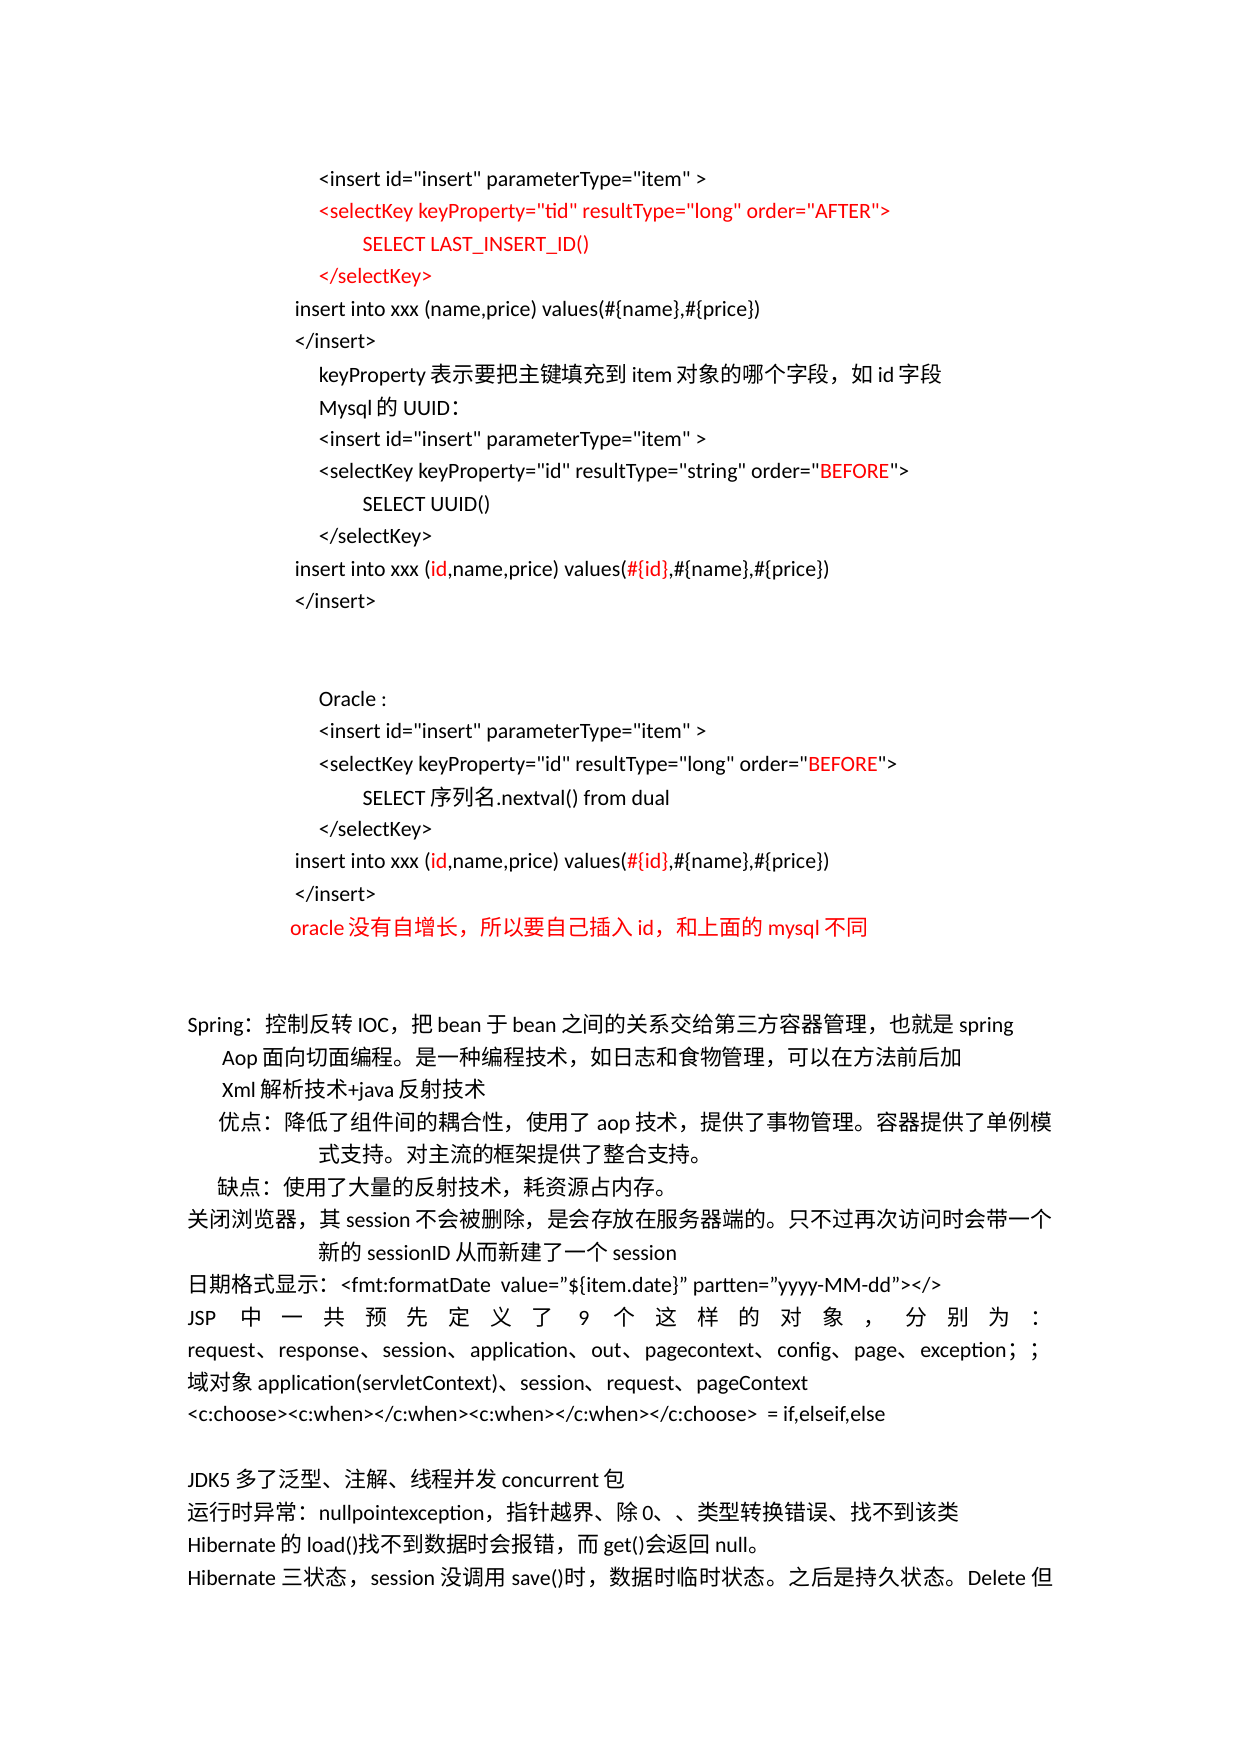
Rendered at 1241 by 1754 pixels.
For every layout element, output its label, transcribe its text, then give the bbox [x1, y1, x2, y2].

list insert into xxx (id,name,price) values(#{id},#{name},#{price}) [231, 552, 1053, 584]
list <insert id="insert" parameterType="item" > [275, 714, 1053, 747]
list </selectKey> [231, 812, 1053, 844]
list insert into xxx (name,price) values(#{name},#{price}) [231, 292, 1053, 324]
list JDK5多了泛型、注解、线程并发concurrent包 [187, 1462, 1053, 1494]
list <insert id="insert" parameterType="item" > [231, 162, 1053, 194]
list 优点：降低了组件间的耦合性，使用了aop技术，提供了事物管理。容器提供了单例模式支持。对主流的框架提供了整合支持。 [187, 1104, 1053, 1169]
list SELECT UUID() [231, 487, 1053, 519]
list 运行时异常：nullpointexception，指针越界、除0、、类型转换错误、找不到该类 [187, 1494, 1053, 1527]
list <selectKey keyProperty="tid" resultType="long" order="AFTER"> [231, 194, 1053, 227]
list 缺点：使用了大量的反射技术，耗资源占内存。 [187, 1169, 1053, 1202]
list Xml解析技术+java反射技术 [187, 1072, 1053, 1104]
list <selectKey keyProperty="id" resultType="string" order="BEFORE"> [231, 454, 1053, 487]
list 日期格式显示：<fmt:formatDate value=”${item.date}” partten=”yyyy-MM-dd”></> [187, 1267, 1053, 1299]
list Spring：控制反转IOC，把bean于bean之间的关系交给第三方容器管理，也就是spring [187, 1007, 1053, 1039]
list </insert> [231, 324, 1053, 357]
list <c:choose><c:when></c:when><c:when></c:when></c:choose> = if,elseif,else [187, 1397, 1053, 1429]
list 关闭浏览器，其session不会被删除，是会存放在服务器端的。只不过再次访问时会带一个新的sessionID从而新建了一个session [187, 1202, 1053, 1267]
list Oracle : [275, 682, 1053, 714]
list </insert> [231, 877, 1053, 909]
list </selectKey> [231, 519, 1053, 552]
list SELECT LAST_INSERT_ID() [231, 227, 1053, 259]
list <selectKey keyProperty="id" resultType="long" order="BEFORE"> [231, 747, 1053, 779]
list keyProperty表示要把主键填充到item对象的哪个字段，如id字段 [275, 357, 1053, 389]
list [187, 1559, 1053, 1592]
list <insert id="insert" parameterType="item" > [275, 422, 1053, 454]
list Hibernate的load()找不到数据时会报错，而get()会返回null。 [187, 1527, 1053, 1559]
list Aop面向切面编程。是一种编程技术，如日志和食物管理，可以在方法前后加 [187, 1039, 1053, 1072]
list JSP中一共预先定义了9个这样的对象，分别为：request、response、session、application、out、pagecontext、config、page、exception；；域对象application(servletContext)、session、request、pageContext [187, 1299, 1053, 1397]
list SELECT 序列名.nextval() from dual [231, 779, 1053, 812]
list oracle没有自增长，所以要自己插入id，和上面的mysql不同 [231, 909, 1053, 942]
list </selectKey> [231, 259, 1053, 292]
list </insert> [231, 584, 1053, 617]
list Mysql的UUID： [275, 389, 1053, 422]
list insert into xxx (id,name,price) values(#{id},#{name},#{price}) [231, 844, 1053, 877]
